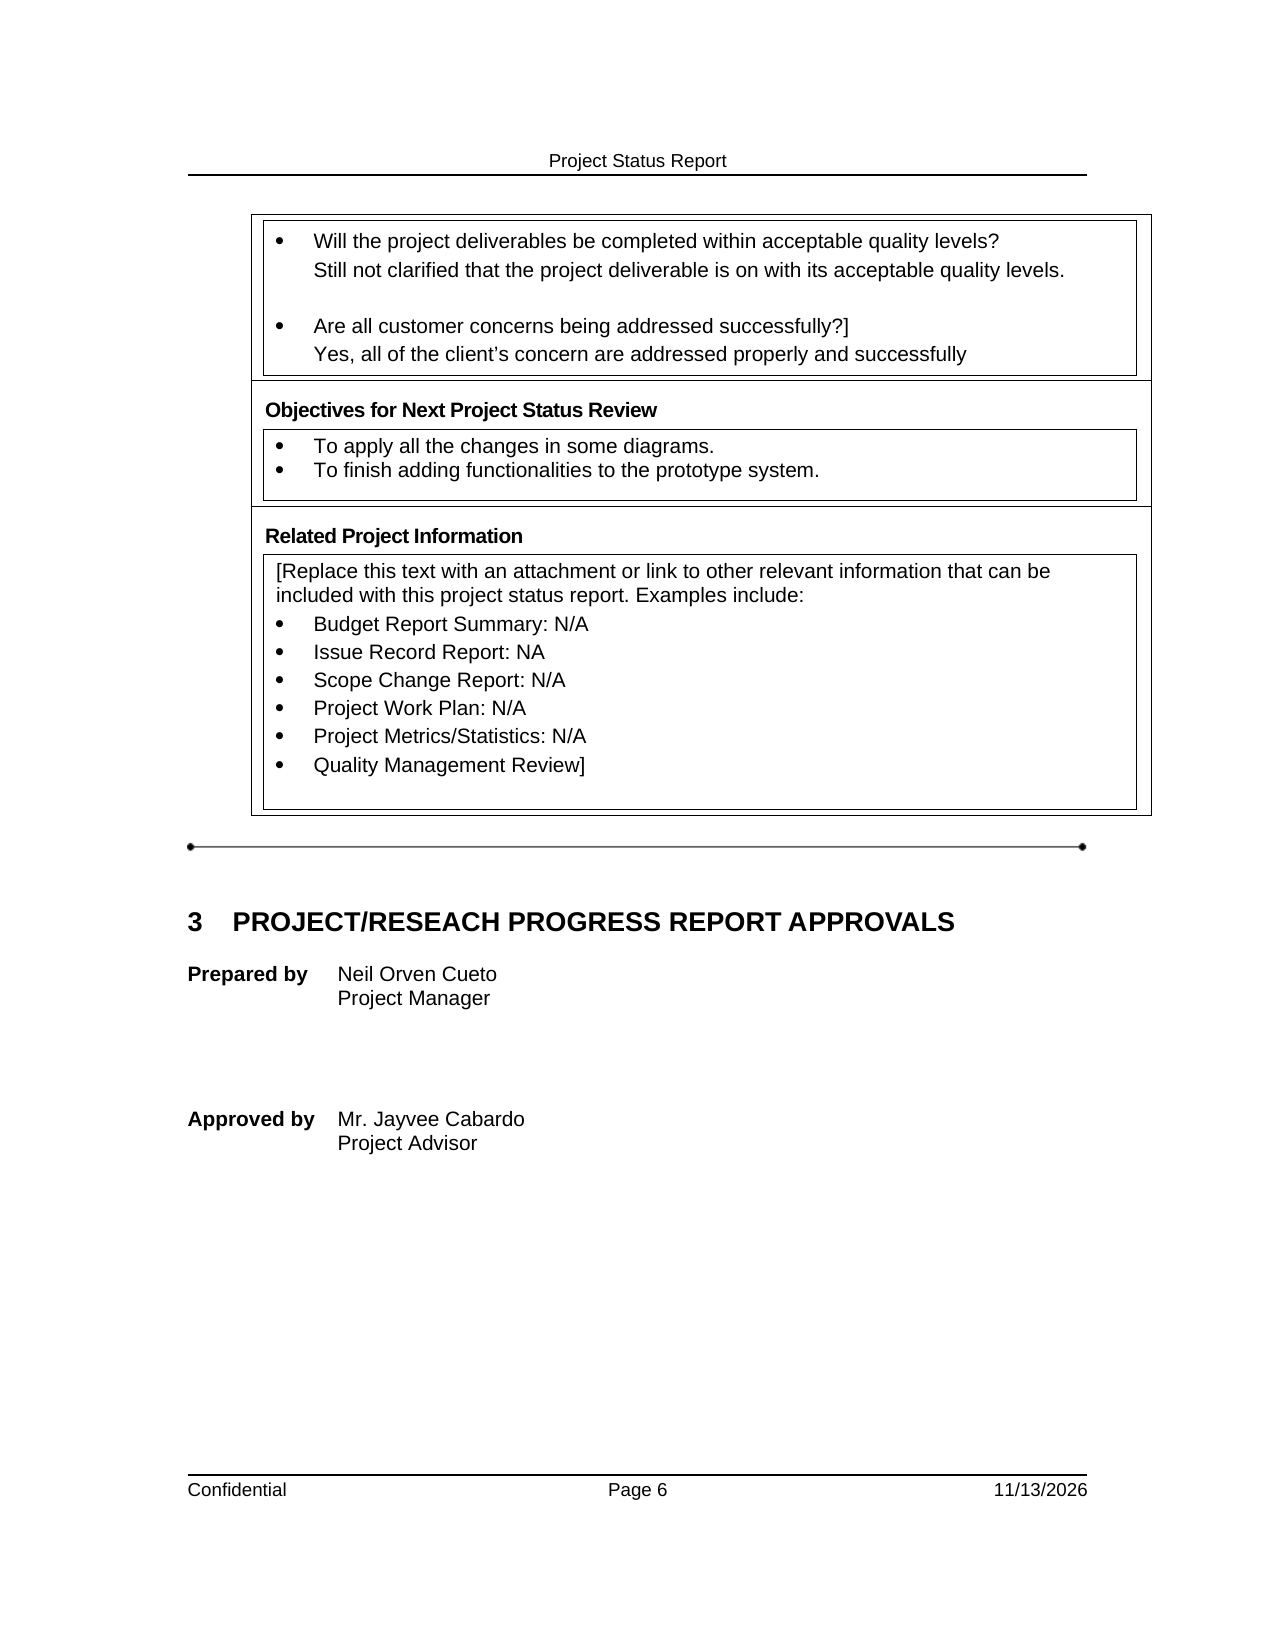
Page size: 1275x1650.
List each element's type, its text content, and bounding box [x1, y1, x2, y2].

table_cell Objectives for Next Project Status Review [252, 381, 1151, 506]
text Prepared by Neil Orven Cueto [187, 962, 1087, 986]
text Approved by Mr. Jayvee Cabardo [187, 1107, 1087, 1131]
picture [187, 840, 1088, 856]
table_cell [252, 215, 1151, 380]
subtitle PROJECT/RESEACH PROGRESS REPORT APPROVALS [187, 906, 1087, 937]
table_cell Related Project Information [252, 507, 1151, 815]
text Project Manager [187, 986, 1087, 1010]
text Project Advisor [187, 1131, 1087, 1155]
